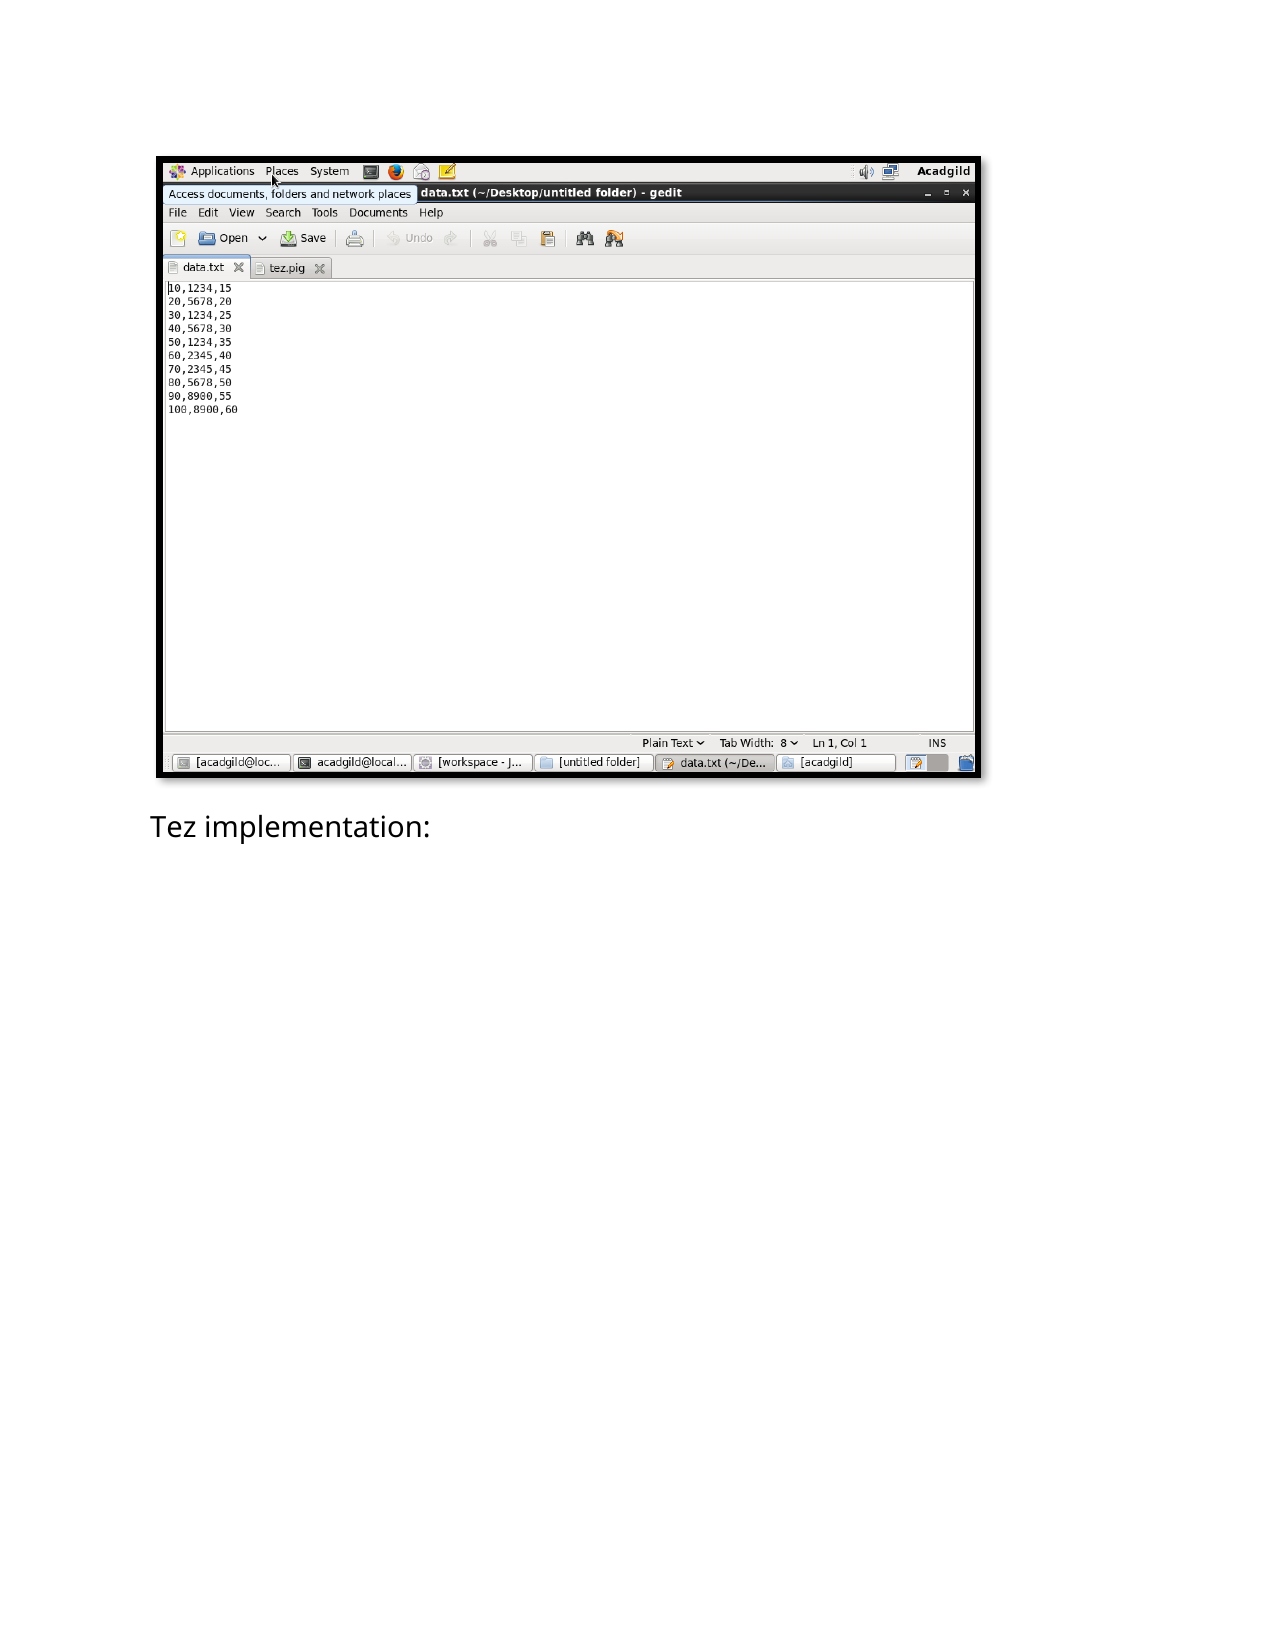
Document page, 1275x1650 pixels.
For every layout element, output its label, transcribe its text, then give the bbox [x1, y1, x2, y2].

picture [163, 163, 975, 772]
text Tez implementation: [150, 806, 1125, 846]
